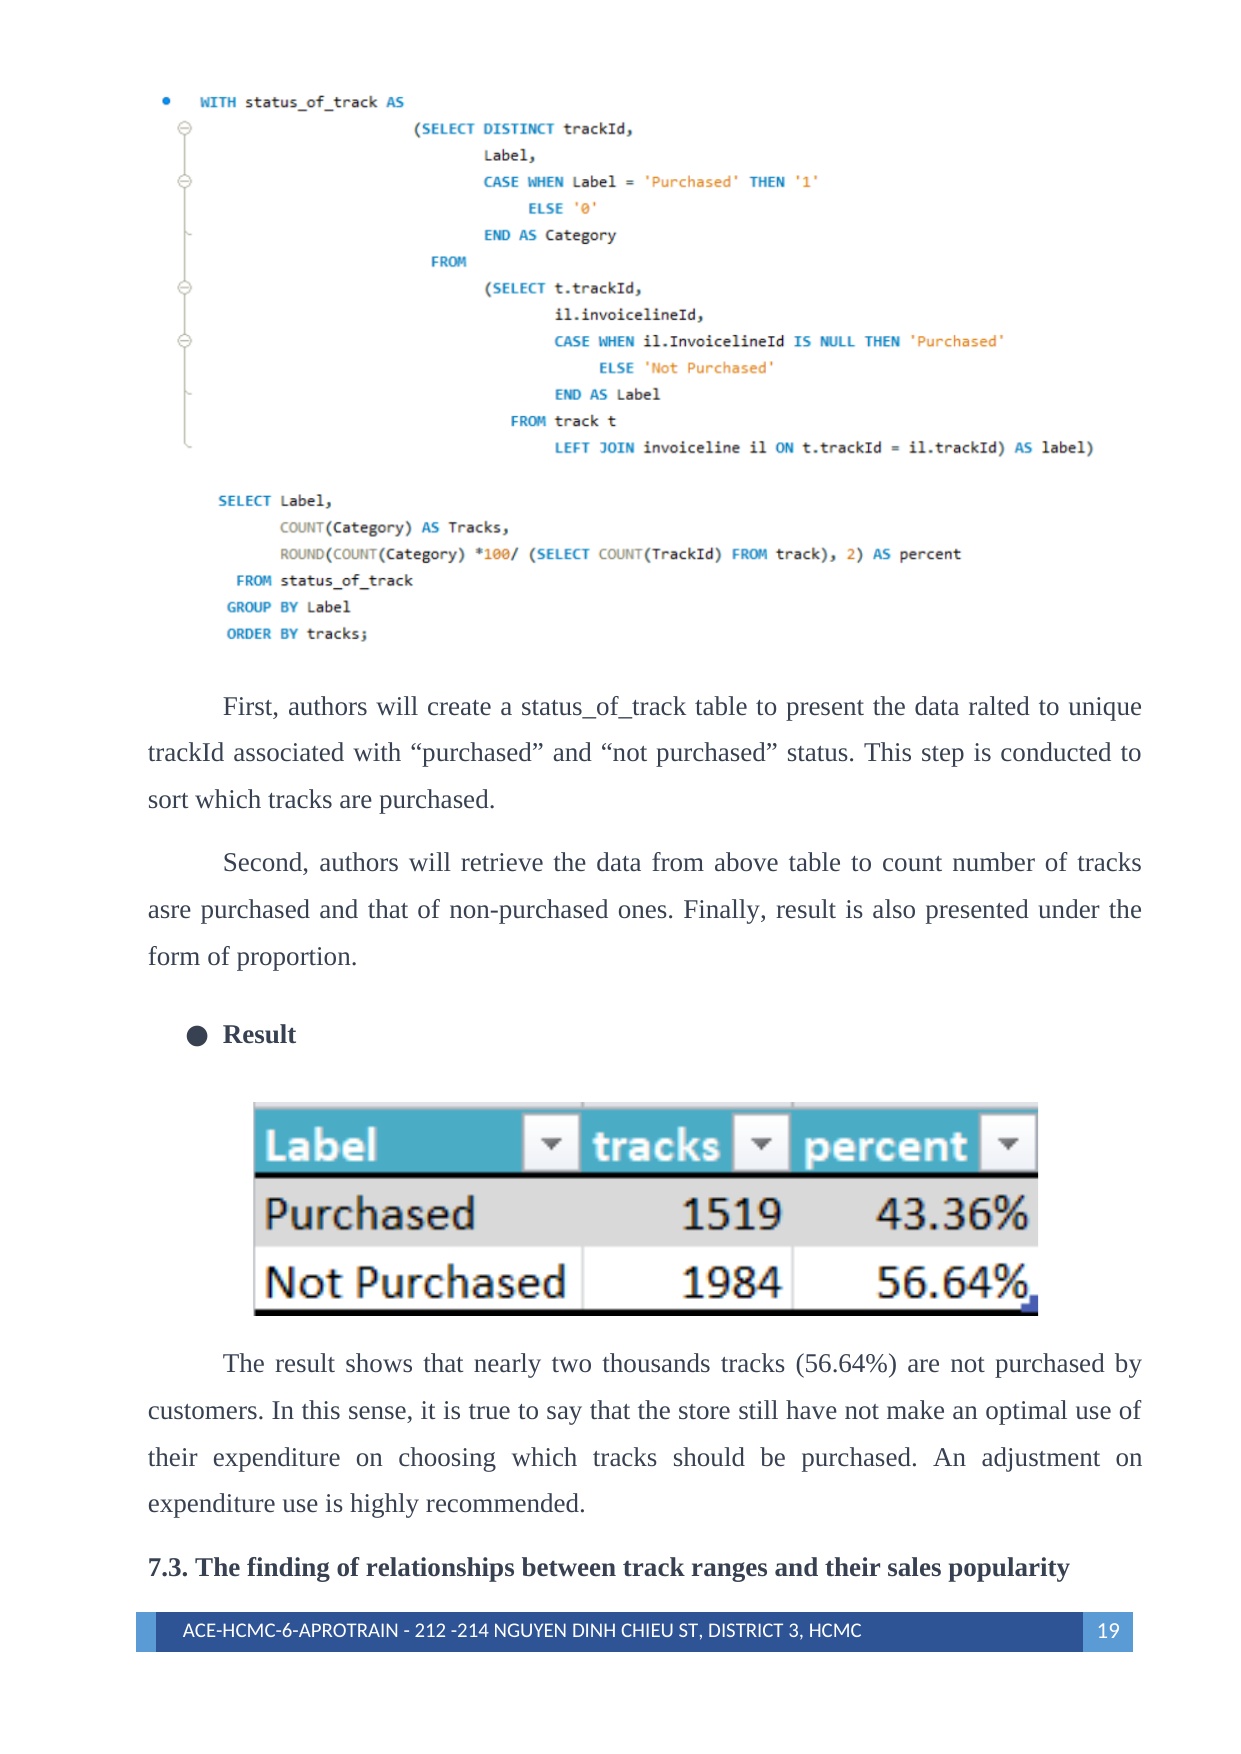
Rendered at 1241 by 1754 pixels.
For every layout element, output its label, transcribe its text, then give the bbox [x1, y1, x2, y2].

list Result [185, 1003, 1144, 1058]
text The result shows that nearly two thousands tracks (56.64%) are not purchased by customers. In this sense, it is true to say that the store still have not make an optimal use of their expenditure on choosing which tracks should be purchased. An adjustment on expenditure use is highly recommended. [148, 1347, 1144, 1519]
text 7.3. The finding of relationships between track ranges and their sales popularity [148, 1551, 1144, 1582]
picture [253, 1102, 1039, 1316]
picture [158, 88, 1134, 658]
text First, authors will create a status_of_track table to present the data ralted to unique trackId associated with “purchased” and “not purchased” status. This step is conducted to sort which tracks are purchased. [148, 689, 1144, 814]
text Second, authors will retrieve the data from above table to count number of tracks asre purchased and that of non-purchased ones. Finally, result is also presented under the form of proportion. [148, 846, 1144, 971]
